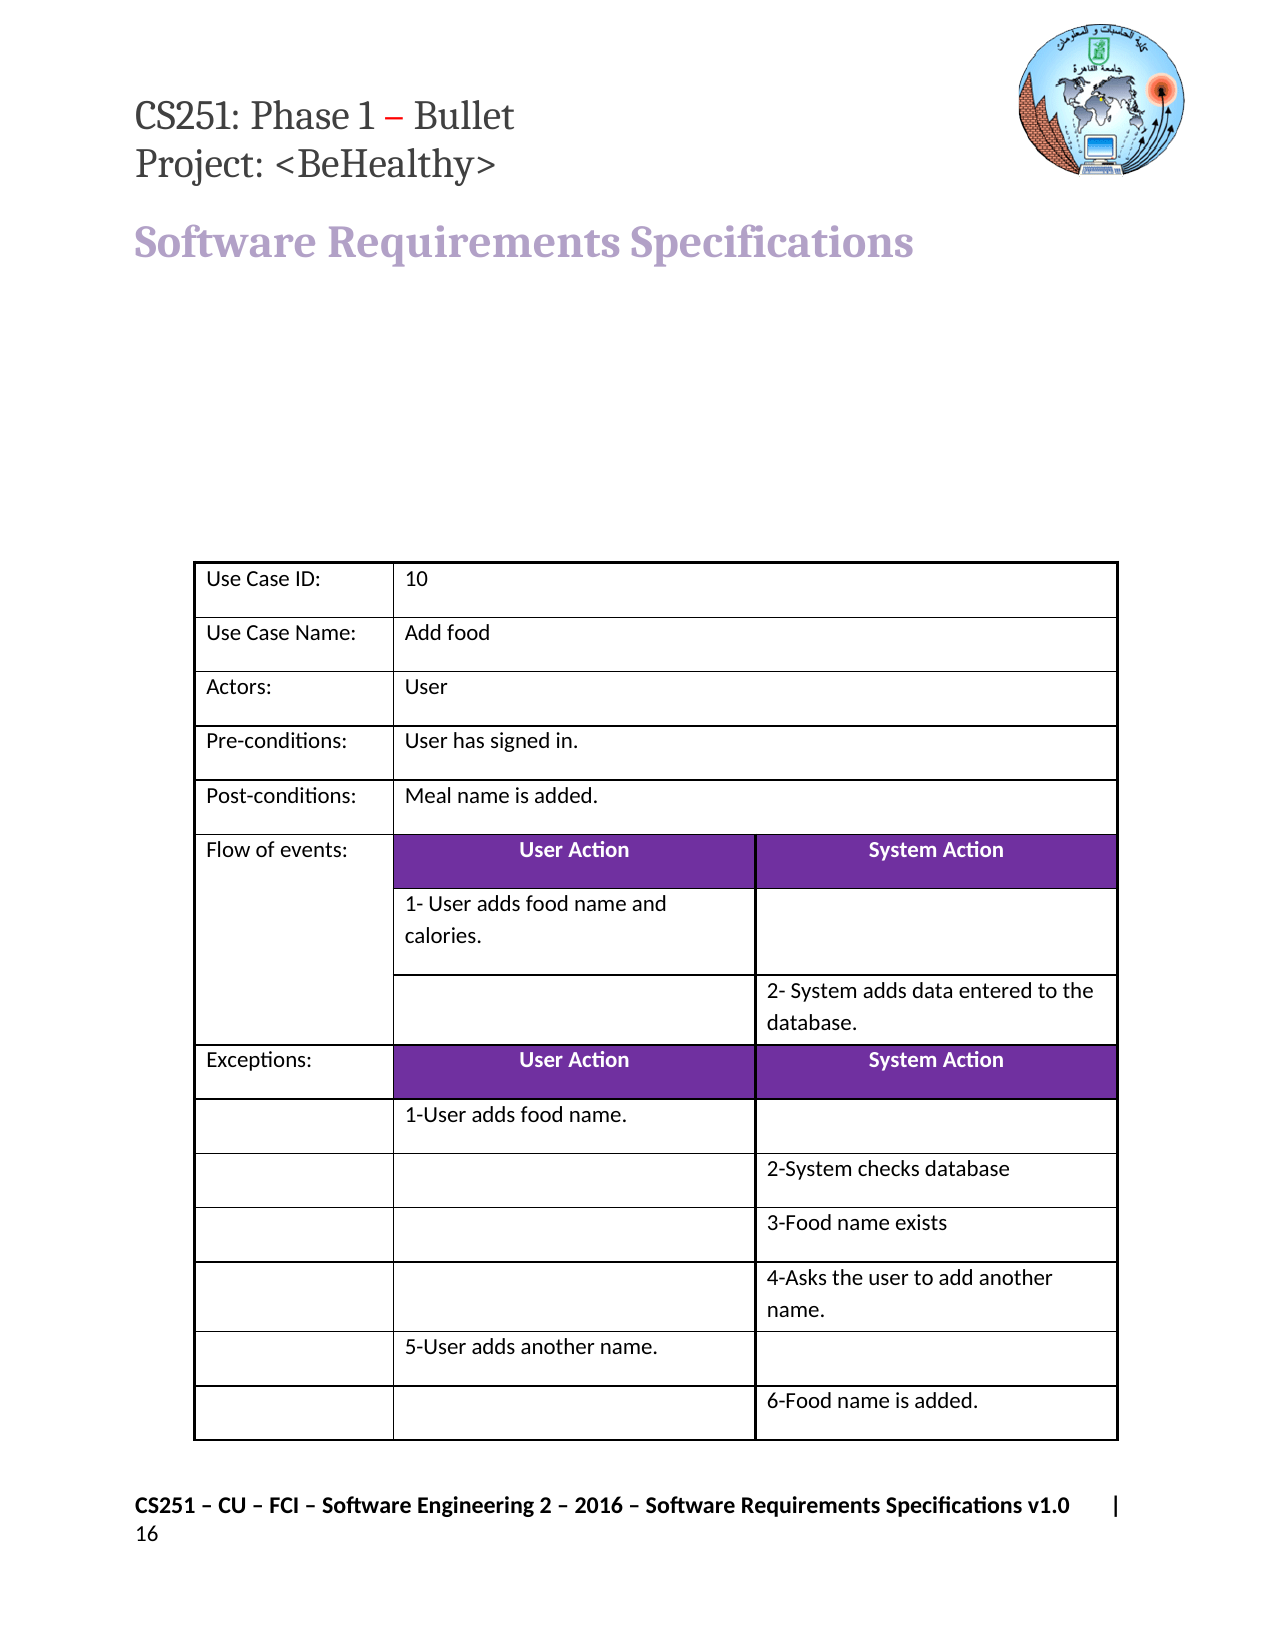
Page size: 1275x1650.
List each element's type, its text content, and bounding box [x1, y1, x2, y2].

table_cell 2-System checks database [757, 1154, 1116, 1207]
table_cell [757, 1332, 1116, 1385]
table_cell User Action [394, 1046, 754, 1098]
table_cell [196, 1154, 393, 1207]
table_cell 5-User adds another name. [394, 1332, 754, 1385]
table_cell [757, 1100, 1116, 1152]
table_cell 3-Food name exists [757, 1208, 1116, 1261]
table_cell Pre-conditions: [196, 727, 393, 779]
picture [1018, 24, 1186, 180]
table_cell System Action [757, 835, 1116, 888]
table_cell 2- System adds data entered to the database. [757, 976, 1116, 1044]
table_cell Exceptions: [196, 1046, 393, 1098]
table_cell [196, 1208, 393, 1261]
table_cell 6-Food name is added. [757, 1387, 1116, 1439]
table_cell Use Case Name: [196, 618, 393, 671]
table_header Use Case ID: [196, 564, 393, 616]
table_cell 1- User adds food name and calories. [394, 889, 754, 974]
table_cell [394, 1208, 754, 1261]
table_cell [394, 1387, 754, 1439]
table_cell [394, 1263, 754, 1331]
table_cell Flow of events: [196, 835, 393, 1044]
table_cell [196, 1100, 393, 1152]
table_cell Actors: [196, 672, 393, 725]
table_cell [196, 1332, 393, 1385]
table_cell Meal name is added. [394, 781, 1116, 833]
table_cell 4-Asks the user to add another name. [757, 1263, 1116, 1331]
table_cell Add food [394, 618, 1116, 671]
table_cell User has signed in. [394, 727, 1116, 779]
table_cell [394, 976, 754, 1044]
table_cell System Action [757, 1046, 1116, 1098]
table_cell User Action [394, 835, 754, 888]
table_cell 1-User adds food name. [394, 1100, 754, 1152]
table_cell User [394, 672, 1116, 725]
table_cell [196, 1387, 393, 1439]
table_cell [394, 1154, 754, 1207]
table_cell Post-conditions: [196, 781, 393, 833]
table_cell [757, 889, 1116, 974]
table_cell [196, 1263, 393, 1331]
table_header 10 [394, 564, 1116, 616]
